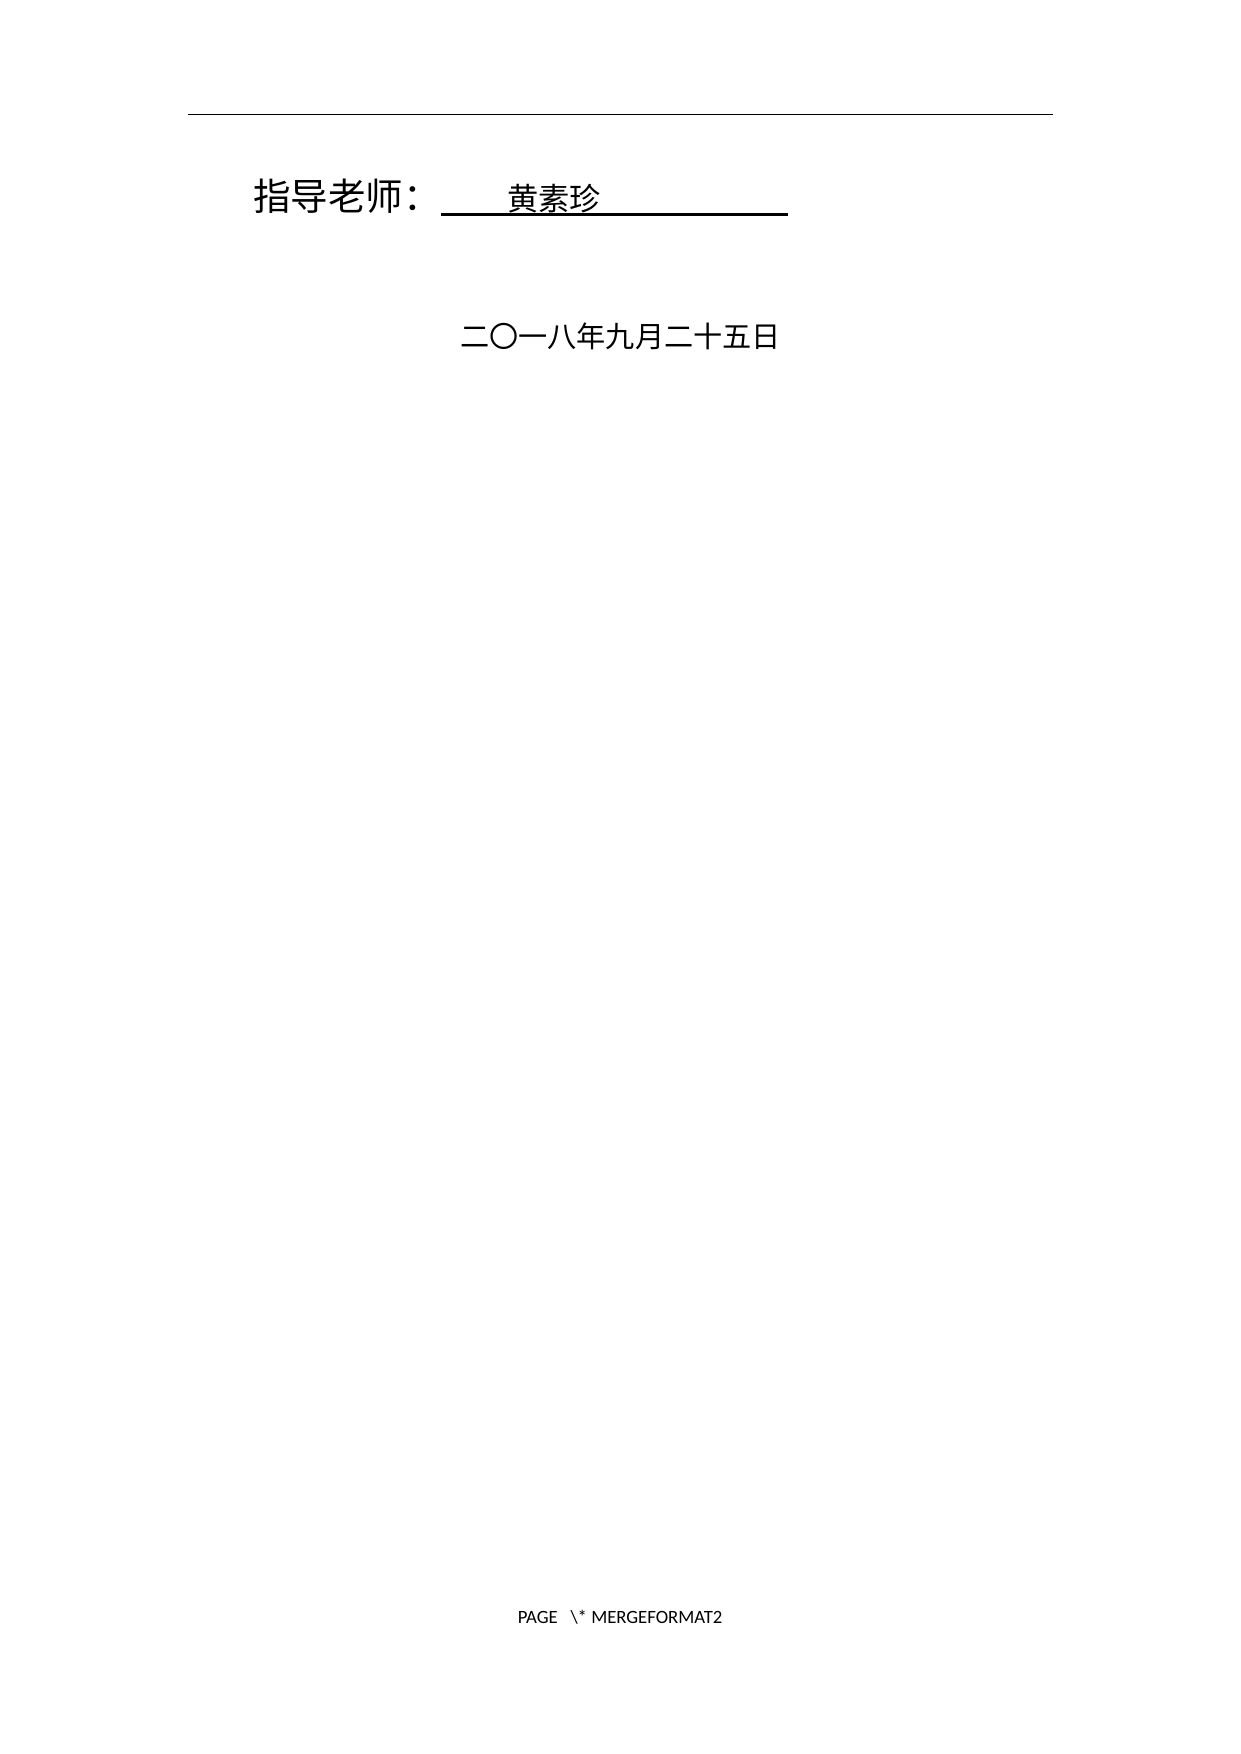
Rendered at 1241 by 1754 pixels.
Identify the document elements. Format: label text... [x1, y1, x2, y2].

text 二〇一八年九月二十五日 [187, 302, 1053, 367]
text 指导老师： 黄素珍 [197, 162, 1053, 227]
